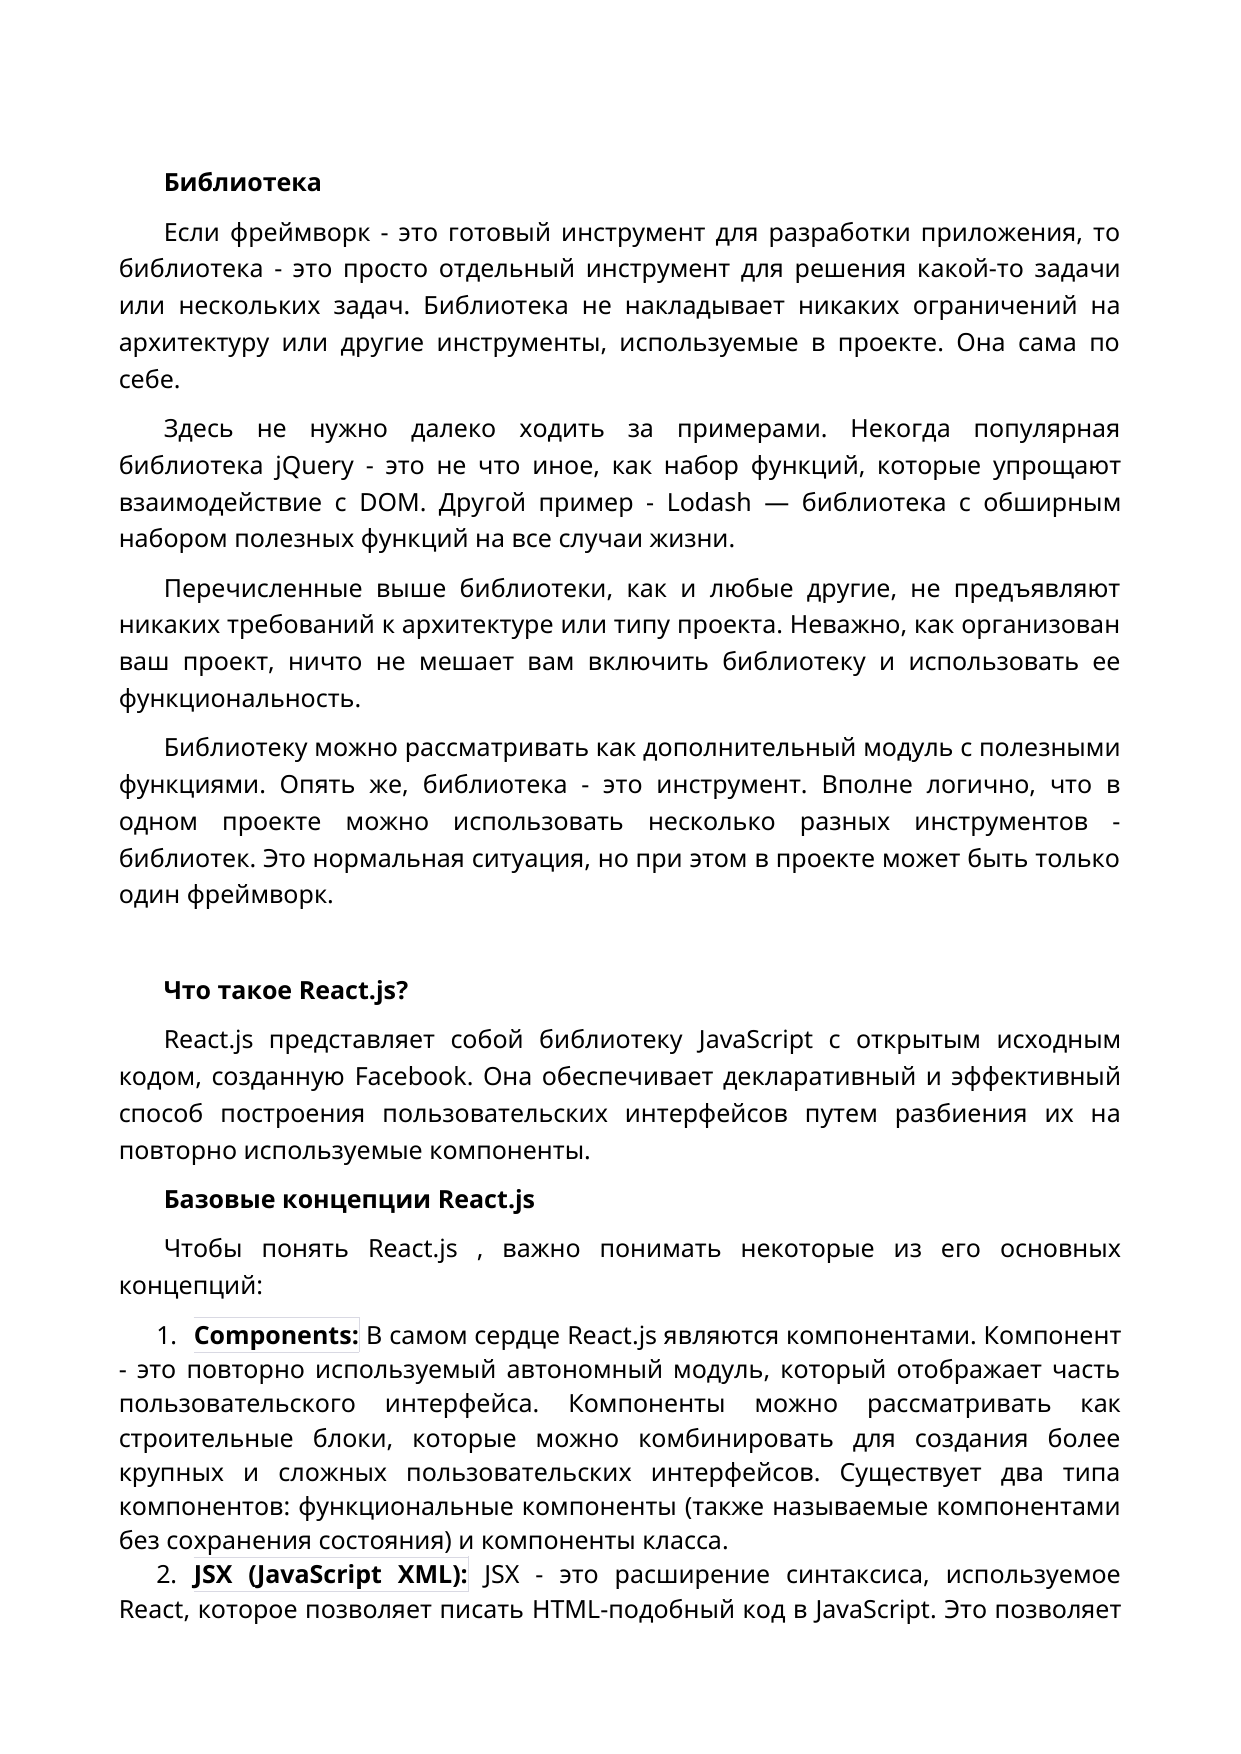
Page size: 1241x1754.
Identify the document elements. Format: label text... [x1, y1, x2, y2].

text Библиотеку можно рассматривать как дополнительный модуль с полезными функциями. Опять же, библиотека - это инструмент. Вполне логично, что в одном проекте можно использовать несколько разных инструментов - библиотек. Это нормальная ситуация, но при этом в проекте может быть только один фреймворк. [118, 730, 1122, 911]
list Components: В самом сердце React.js являются компонентами. Компонент - это повторно используемый автономный модуль, который отображает часть пользовательского интерфейса. Компоненты можно рассматривать как строительные блоки, которые можно комбинировать для создания более крупных и сложных пользовательских интерфейсов. Существует два типа компонентов: функциональные компоненты (также называемые компонентами без сохранения состояния) и компоненты класса. [118, 1317, 1122, 1556]
text Здесь не нужно далеко ходить за примерами. Некогда популярная библиотека jQuery - это не что иное, как набор функций, которые упрощают взаимодействие с DOM. Другой пример - Lodash — библиотека с обширным набором полезных функций на все случаи жизни. [118, 411, 1122, 555]
text Базовые концепции React.js [118, 1182, 1122, 1216]
text Перечисленные выше библиотеки, как и любые другие, не предъявляют никаких требований к архитектуре или типу проекта. Неважно, как организован ваш проект, ничто не мешает вам включить библиотеку и использовать ее функциональность. [118, 570, 1122, 715]
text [118, 1556, 1122, 1626]
text Чтобы понять React.js , важно понимать некоторые из его основных концепций: [118, 1231, 1122, 1302]
text Библиотека [118, 165, 1122, 199]
text Если фреймворк - это готовый инструмент для разработки приложения, то библиотека - это просто отдельный инструмент для решения какой-то задачи или нескольких задач. Библиотека не накладывает никаких ограничений на архитектуру или другие инструменты, используемые в проекте. Она сама по себе. [118, 214, 1122, 396]
text React.js представляет собой библиотеку JavaScript с открытым исходным кодом, созданную Facebook. Она обеспечивает декларативный и эффективный способ построения пользовательских интерфейсов путем разбиения их на повторно используемые компоненты. [118, 1022, 1122, 1166]
text Что такое React.js? [118, 973, 1122, 1007]
